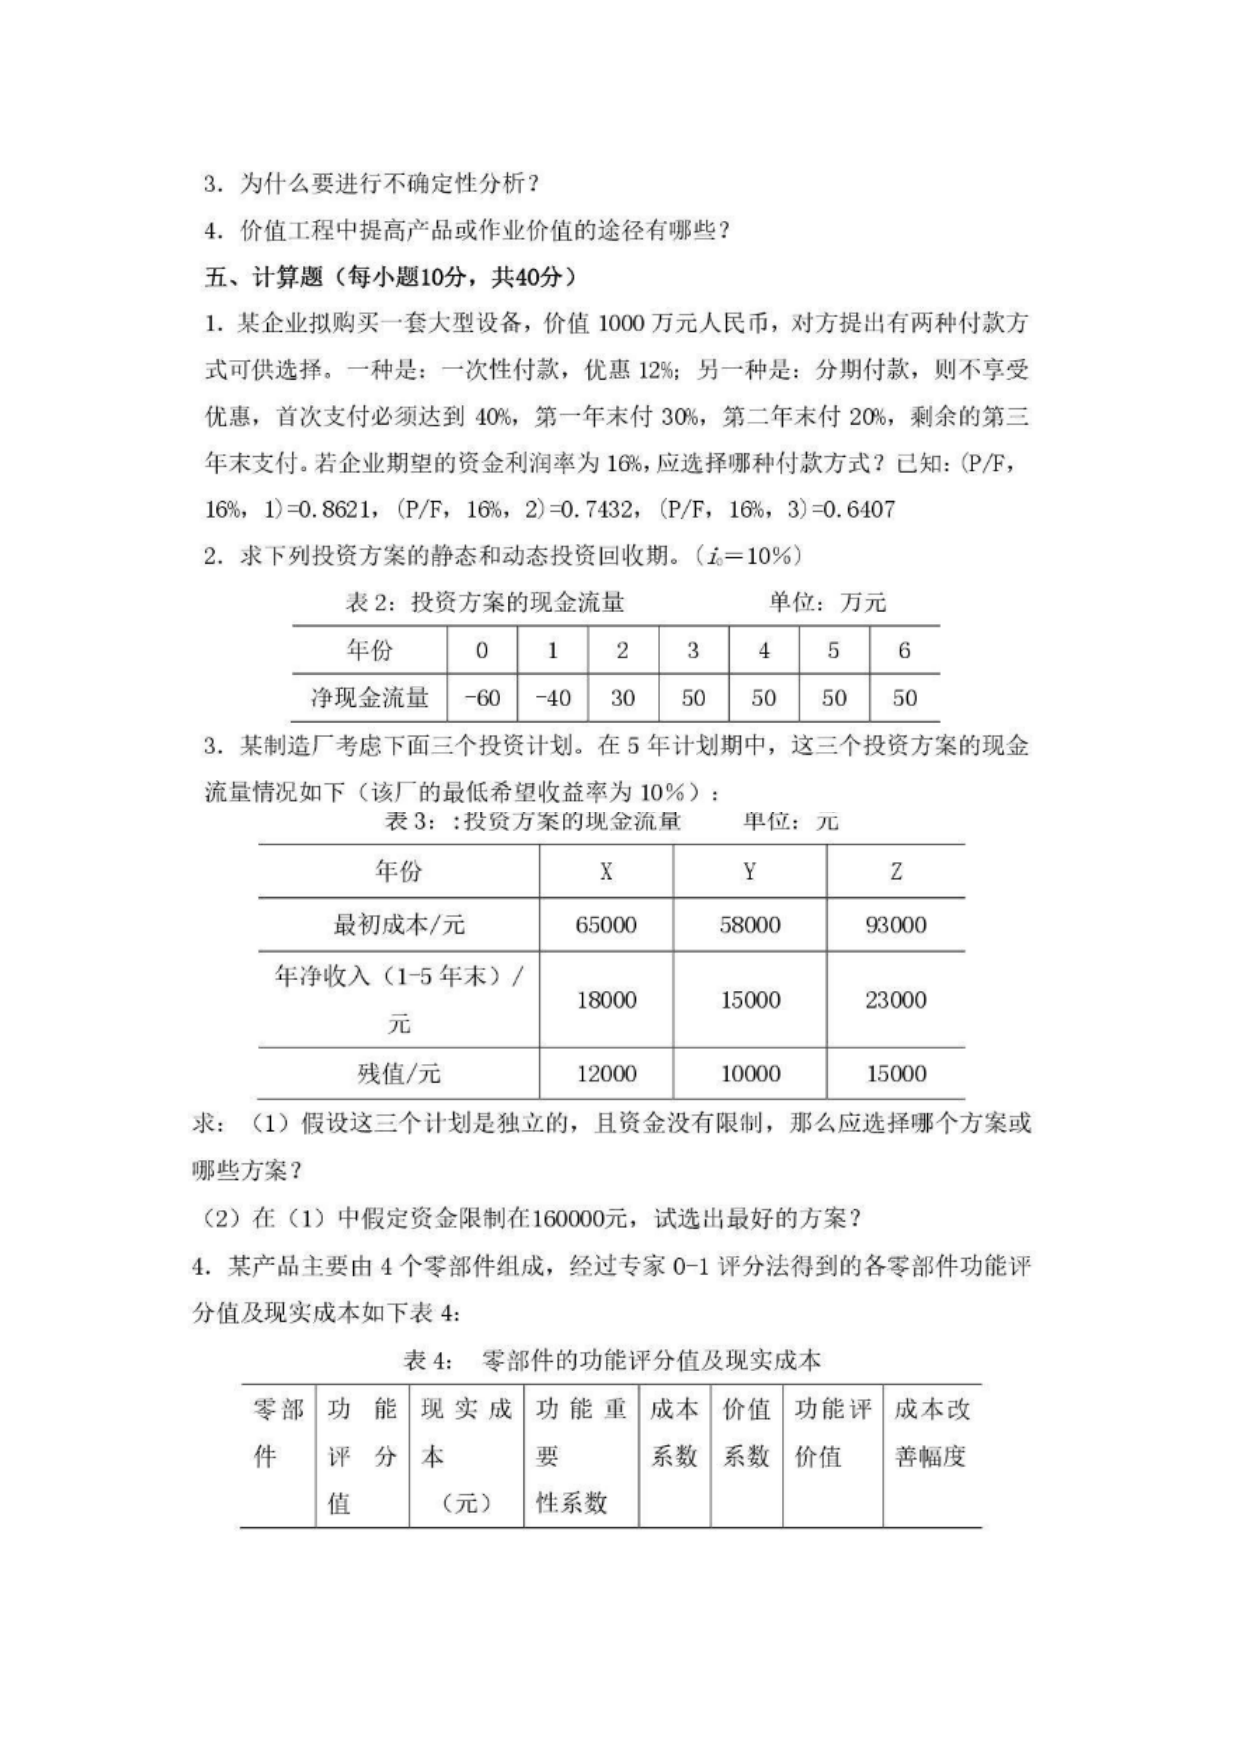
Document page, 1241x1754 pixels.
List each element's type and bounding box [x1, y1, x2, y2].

picture [187, 812, 1053, 1540]
picture [187, 162, 1053, 810]
